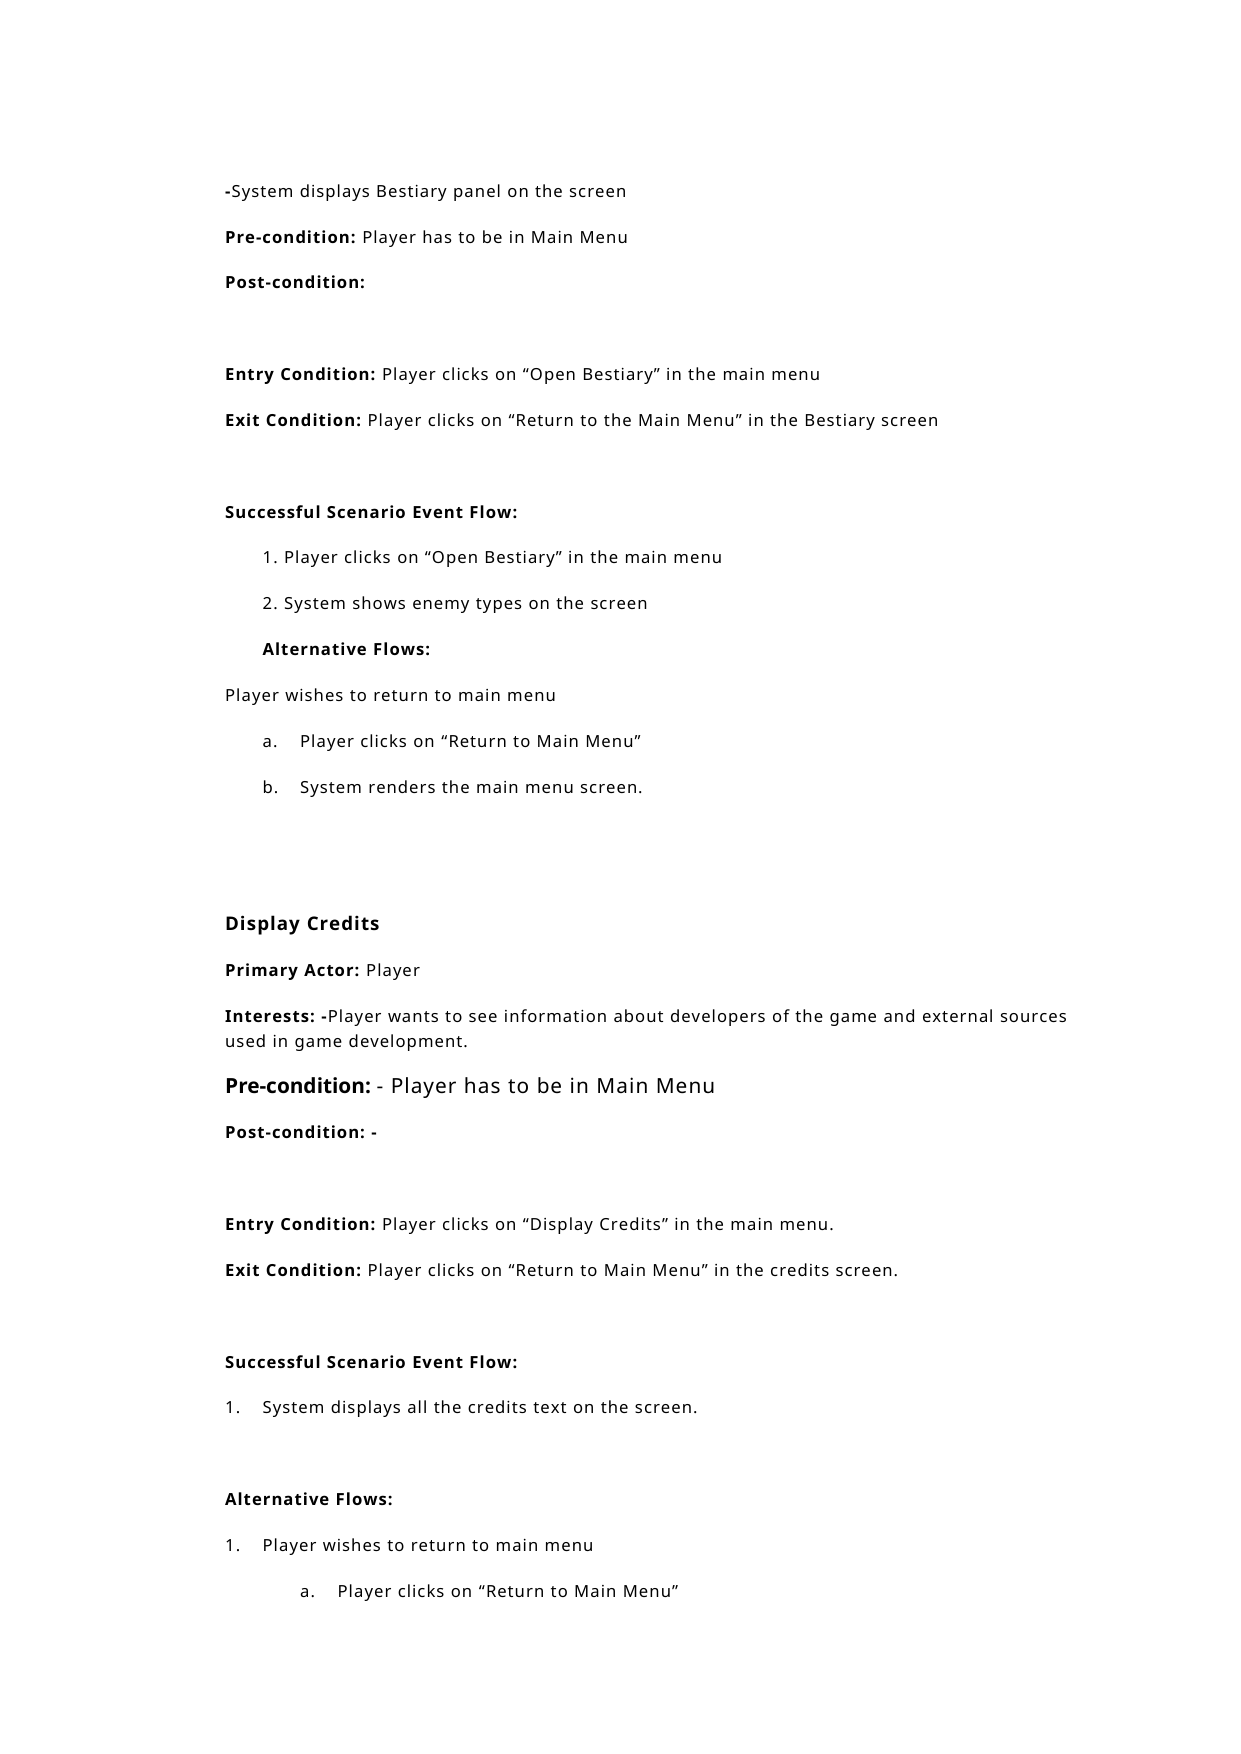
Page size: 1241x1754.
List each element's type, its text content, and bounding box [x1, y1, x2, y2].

list Player clicks on “Return to Main Menu” [300, 1577, 1090, 1602]
list Player wishes to return to main menu [225, 1531, 1090, 1556]
text Display Credits [225, 911, 1090, 936]
text Entry Condition: Player clicks on “Display Credits” in the main menu. [225, 1211, 1090, 1236]
text Primary Actor: Player [225, 956, 1090, 981]
text Player wishes to return to main menu [225, 681, 1090, 706]
text 1. Player clicks on “Open Bestiary” in the main menu [225, 544, 1090, 569]
list Player clicks on “Return to Main Menu” [262, 727, 1090, 752]
text Alternative Flows: [225, 636, 1090, 661]
text Interests: -Player wants to see information about developers of the game and external sources used in game development. [225, 1002, 1090, 1052]
text -System displays Bestiary panel on the screen [225, 177, 1090, 202]
text Post-condition: [225, 269, 1090, 294]
text Entry Condition: Player clicks on “Open Bestiary” in the main menu [225, 361, 1090, 386]
text 2. System shows enemy types on the screen [225, 590, 1090, 615]
text Exit Condition: Player clicks on “Return to Main Menu” in the credits screen. [225, 1256, 1090, 1281]
text Successful Scenario Event Flow: [225, 1348, 1090, 1373]
text Post-condition: - [225, 1119, 1090, 1144]
text Successful Scenario Event Flow: [225, 498, 1090, 523]
list System renders the main menu screen. [262, 773, 1090, 798]
list System displays all the credits text on the screen. [225, 1394, 1090, 1419]
text Pre-condition: - Player has to be in Main Menu [225, 1073, 1090, 1098]
text Exit Condition: Player clicks on “Return to the Main Menu” in the Bestiary screen [225, 406, 1090, 431]
text Pre-condition: Player has to be in Main Menu [225, 223, 1090, 248]
text Alternative Flows: [225, 1486, 1090, 1511]
